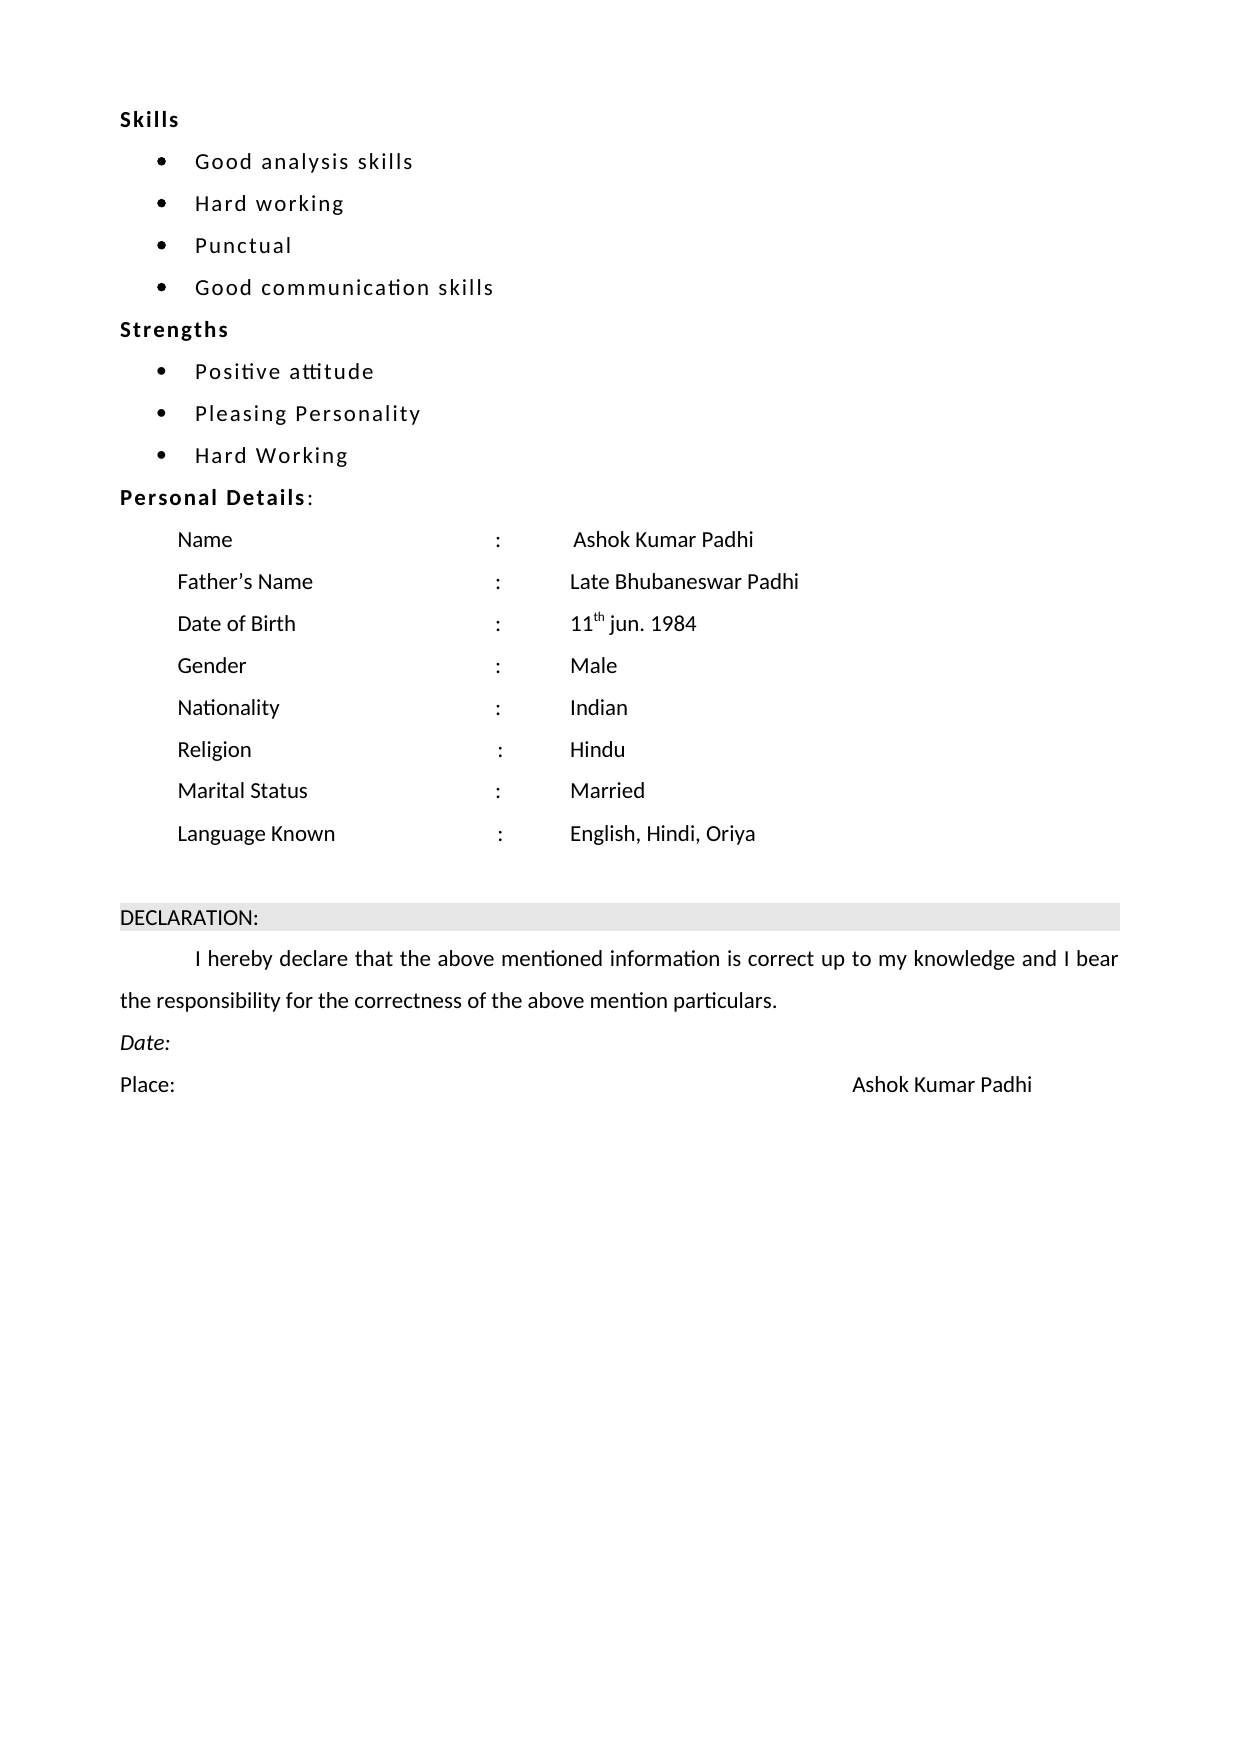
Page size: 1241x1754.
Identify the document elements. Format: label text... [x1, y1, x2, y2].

list Positive attitude [157, 357, 1120, 385]
list Punctual [157, 231, 1120, 259]
text Place: Ashok Kumar Padhi [120, 1071, 1120, 1098]
text Skills [120, 105, 1120, 133]
list Pleasing Personality [157, 399, 1120, 427]
text Marital Status : Married [177, 777, 1120, 805]
text Date: [120, 1028, 1120, 1057]
list Hard working [157, 189, 1120, 217]
text Strengths [120, 315, 1120, 343]
text Language Known : English, Hindi, Oriya [177, 819, 1120, 847]
text Personal Details: [120, 483, 1120, 511]
list Hard Working [157, 441, 1120, 469]
text Date of Birth : 11th jun. 1984 [120, 609, 1120, 637]
text Nationality : Indian [177, 693, 1120, 721]
text Father’s Name : Late Bhubaneswar Padhi [177, 567, 1120, 595]
text I hereby declare that the above mentioned information is correct up to my knowledge and I bear the responsibility for the correctness of the above mention particulars. [120, 944, 1120, 1014]
text Name : Ashok Kumar Padhi [177, 525, 1120, 553]
text DECLARATION: [120, 903, 1120, 931]
list Good analysis skills [157, 147, 1120, 175]
list Good communication skills [157, 273, 1120, 301]
text Religion : Hindu [177, 735, 1120, 763]
text Gender : Male [120, 651, 1120, 679]
